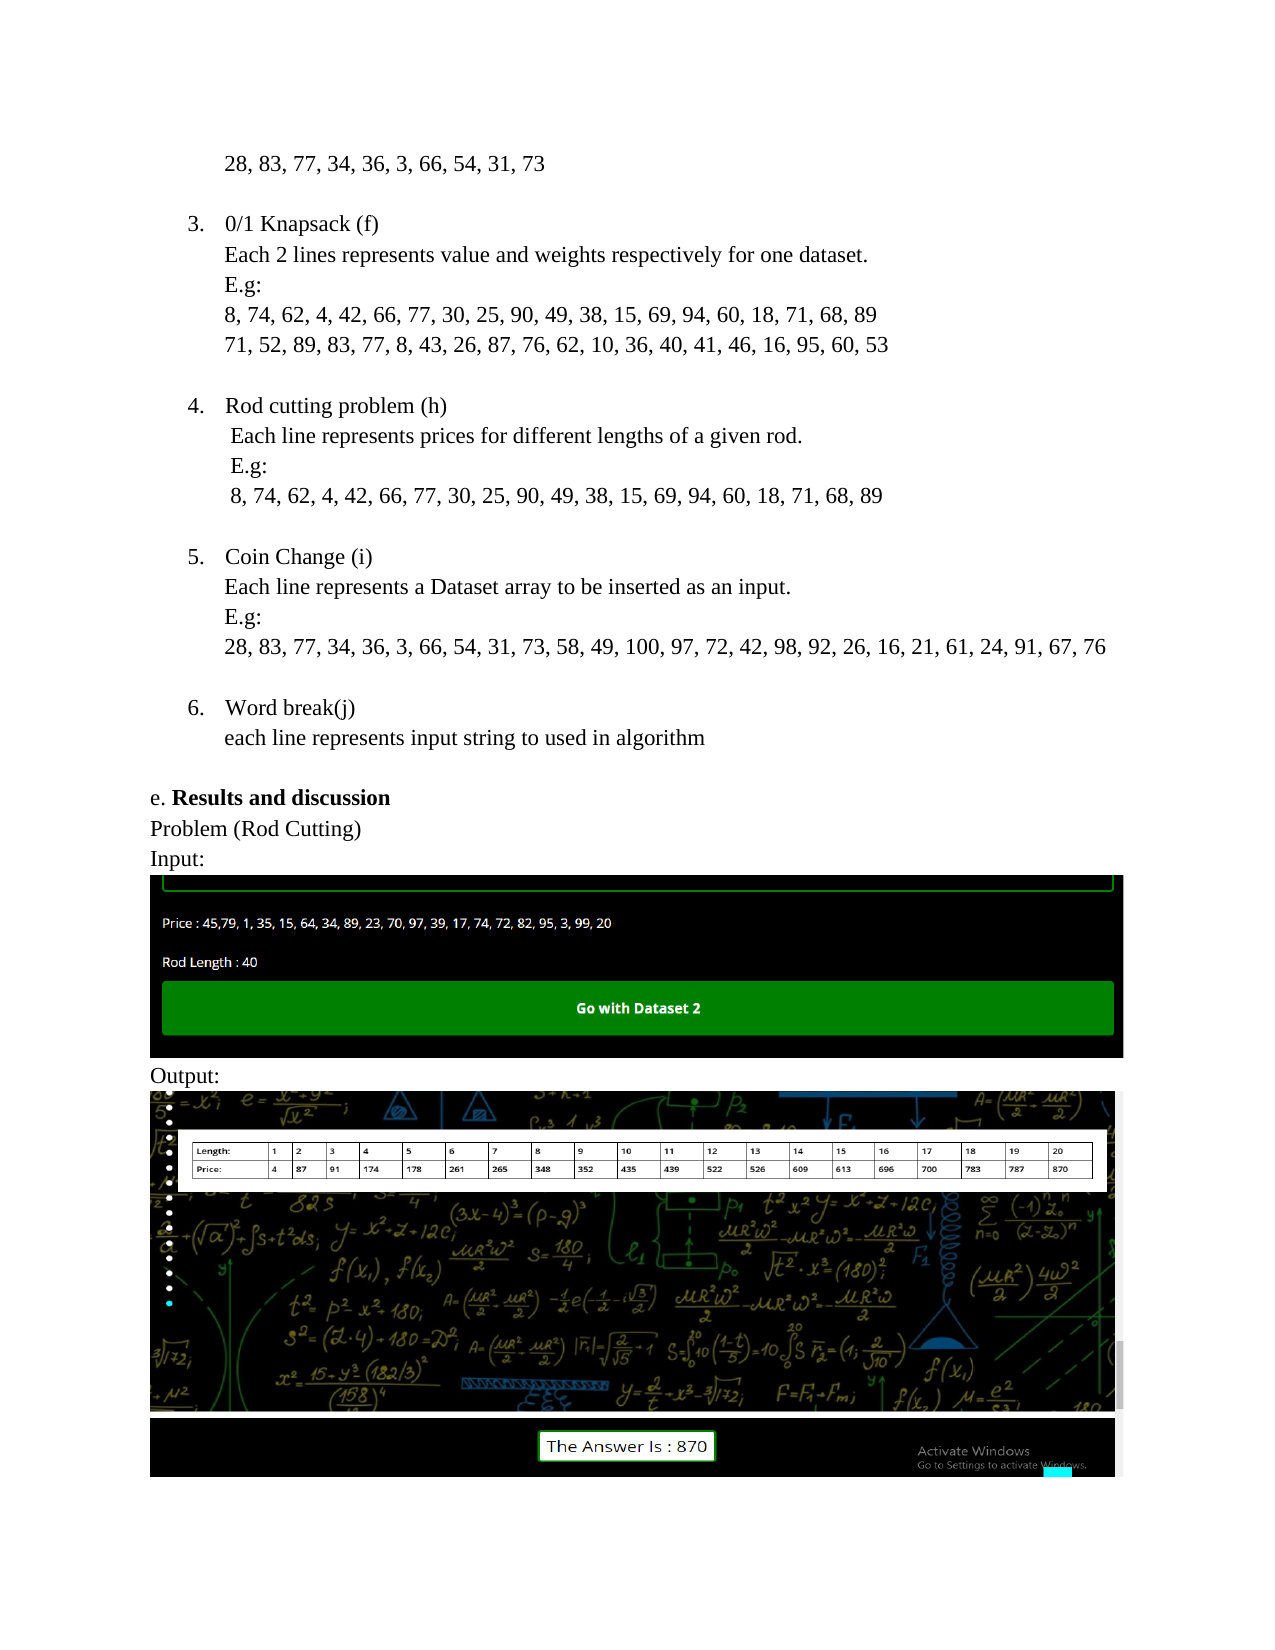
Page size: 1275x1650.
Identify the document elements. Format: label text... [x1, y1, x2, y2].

text E.g: [150, 603, 1125, 629]
text 8, 74, 62, 4, 42, 66, 77, 30, 25, 90, 49, 38, 15, 69, 94, 60, 18, 71, 68, 89 [150, 482, 1125, 509]
text Output: [150, 1062, 1125, 1088]
text 28, 83, 77, 34, 36, 3, 66, 54, 31, 73 [150, 150, 1125, 176]
text Each line represents a Dataset array to be inserted as an input. [150, 573, 1125, 599]
text 71, 52, 89, 83, 77, 8, 43, 26, 87, 76, 62, 10, 36, 40, 41, 46, 16, 95, 60, 53 [150, 331, 1125, 358]
text Each line represents prices for different lengths of a given rod. [150, 422, 1125, 448]
text each line represents input string to used in algorithm [150, 724, 1125, 750]
text 8, 74, 62, 4, 42, 66, 77, 30, 25, 90, 49, 38, 15, 69, 94, 60, 18, 71, 68, 89 [150, 301, 1125, 327]
text E.g: [150, 271, 1125, 297]
list 0/1 Knapsack (f) [187, 210, 1125, 237]
text E.g: [150, 452, 1125, 478]
list Coin Change (i) [187, 543, 1125, 569]
list Word break(j) [187, 694, 1125, 720]
text 28, 83, 77, 34, 36, 3, 66, 54, 31, 73, 58, 49, 100, 97, 72, 42, 98, 92, 26, 16, 21, 61, 24, 91, 67, 76 [150, 633, 1125, 660]
list Rod cutting problem (h) [187, 392, 1125, 418]
picture [150, 1091, 1124, 1477]
picture [150, 875, 1124, 1058]
text Problem (Rod Cutting) [150, 814, 1125, 841]
text e. Results and discussion [150, 784, 1125, 811]
text Input: [150, 845, 1125, 871]
text Each 2 lines represents value and weights respectively for one dataset. [150, 241, 1125, 267]
